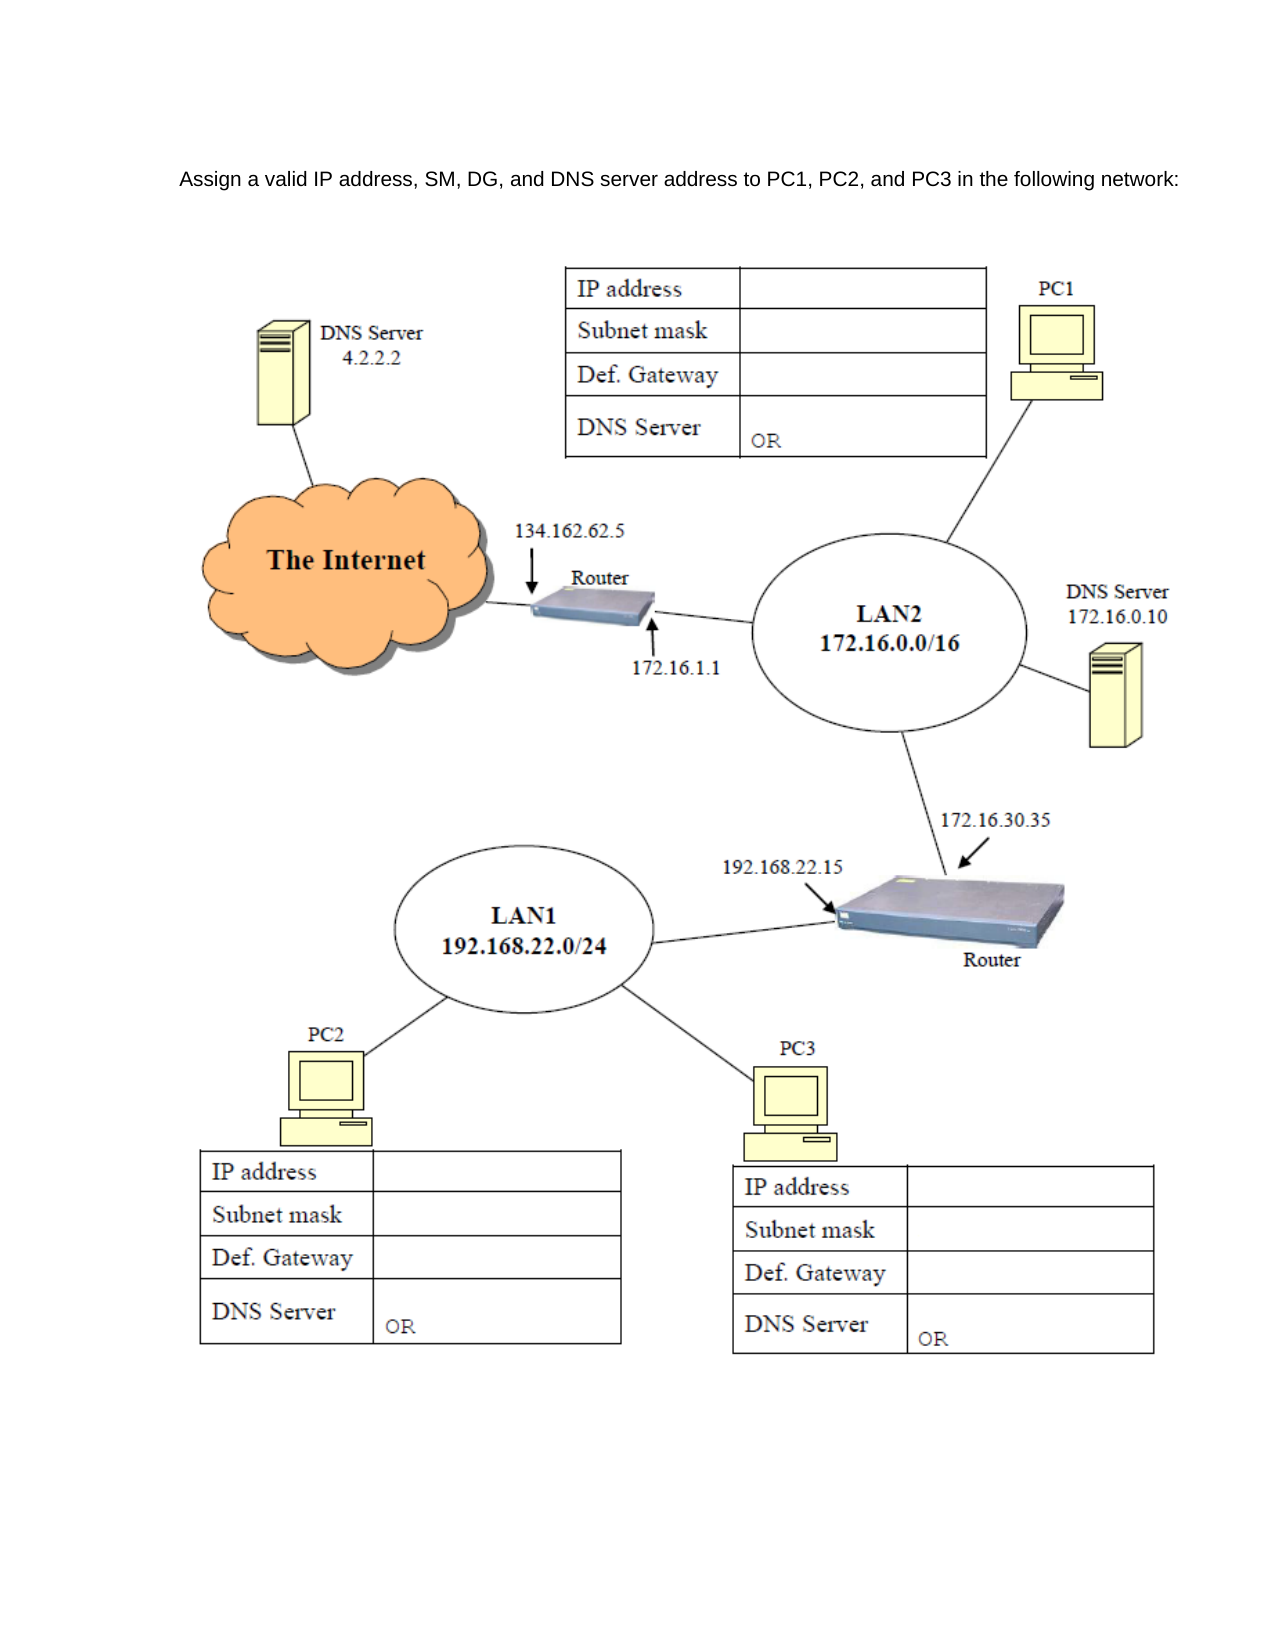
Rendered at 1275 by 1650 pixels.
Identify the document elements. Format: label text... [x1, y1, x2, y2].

picture [150, 254, 1210, 1357]
text Assign a valid IP address, SM, DG, and DNS server address to PC1, PC2, and PC3 in the following network: [150, 167, 1209, 191]
